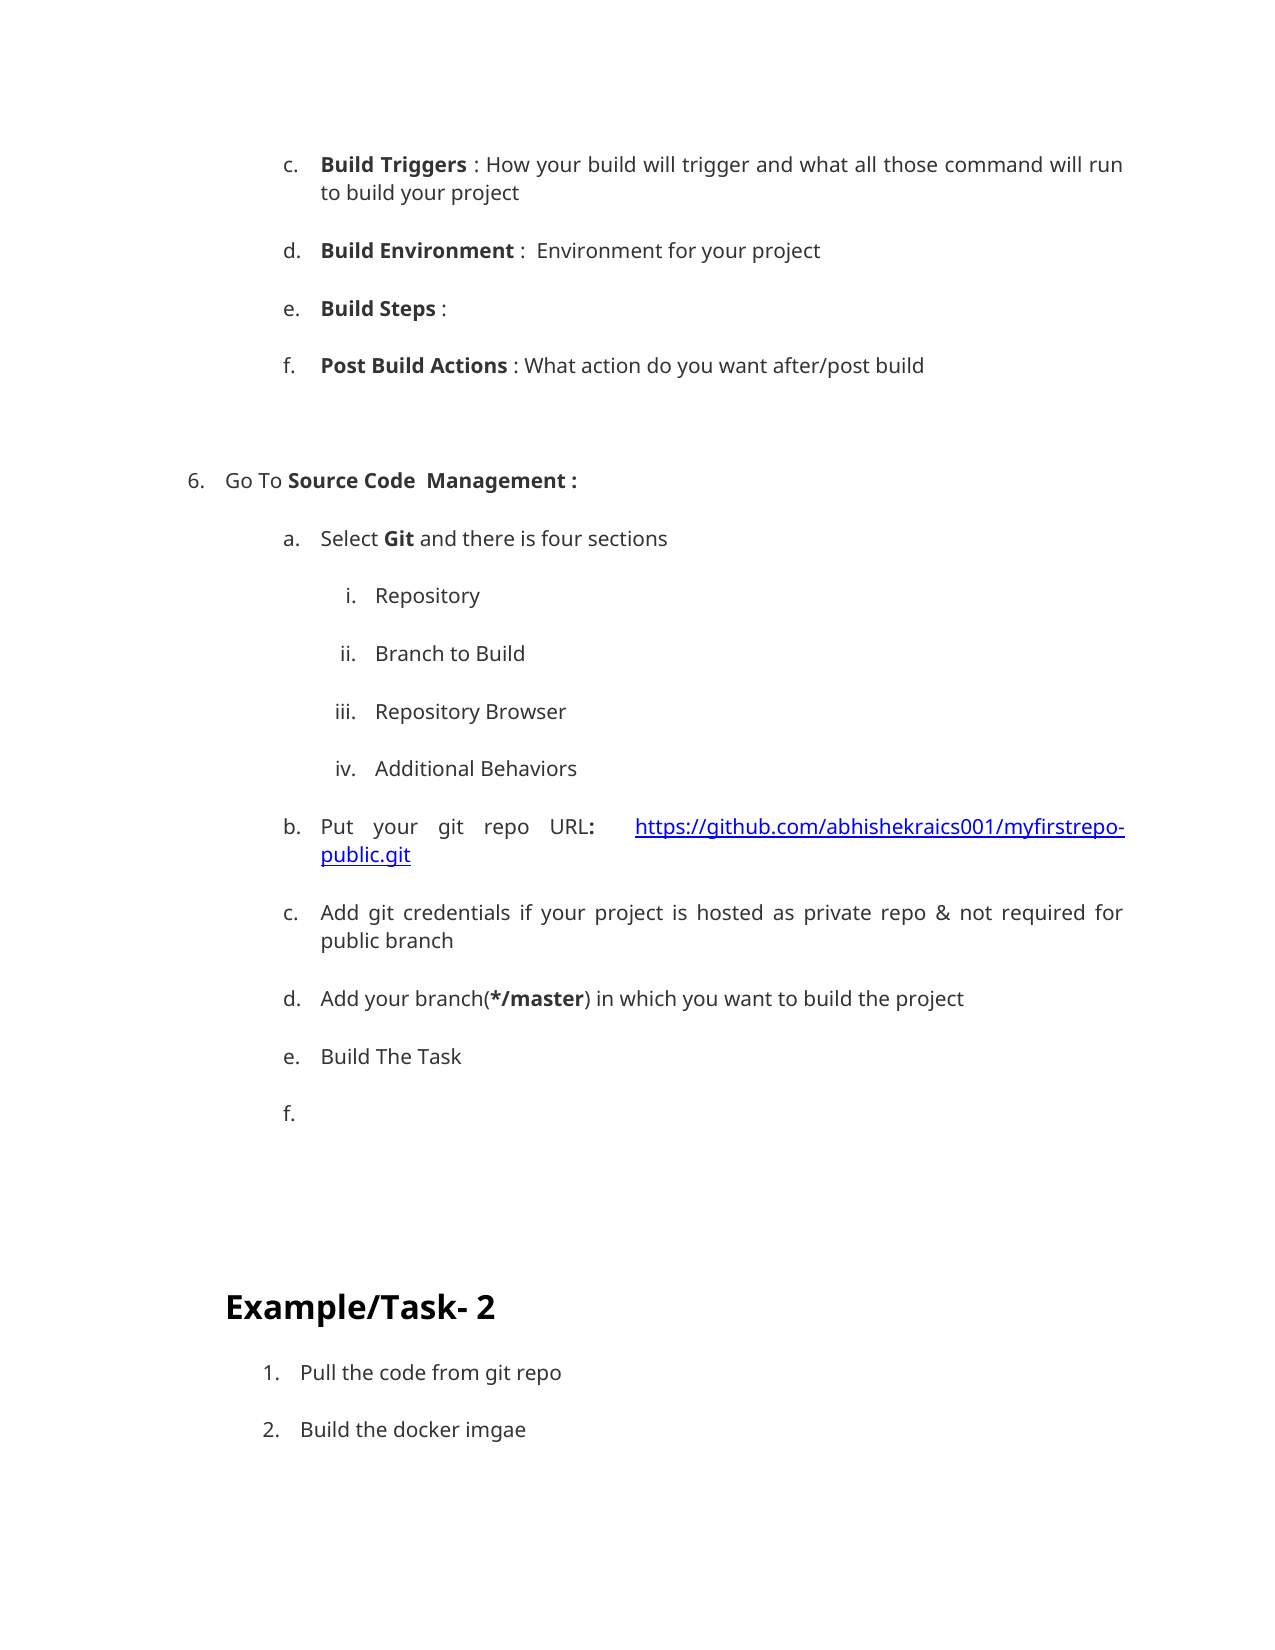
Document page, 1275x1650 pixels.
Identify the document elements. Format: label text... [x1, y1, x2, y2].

list Additional Behaviors [356, 754, 1125, 783]
list Branch to Build [356, 639, 1125, 668]
list Repository Browser [356, 697, 1125, 725]
list Post Build Actions : What action do you want after/post build [283, 351, 1125, 380]
list Put your git repo URL: https://github.com/abhishekraics001/myfirstrepo-public.git [283, 812, 1125, 869]
list Build Triggers : How your build will trigger and what all those command will run to build your project [283, 150, 1125, 207]
list Build Environment : Environment for your project [283, 236, 1125, 264]
list Build Steps : [283, 294, 1125, 322]
list Build the docker imgae [262, 1416, 1125, 1444]
list Repository [356, 582, 1125, 610]
list Pull the code from git repo [262, 1358, 1125, 1386]
list Add your branch(*/master) in which you want to build the project [283, 984, 1125, 1013]
text Example/Task- 2 [225, 1283, 1125, 1329]
list Select Git and there is four sections [283, 524, 1125, 552]
list Build The Task [283, 1042, 1125, 1070]
list Add git credentials if your project is hosted as private repo & not required for public branch [283, 898, 1125, 955]
list Go To Source Code Management : [187, 466, 1125, 495]
